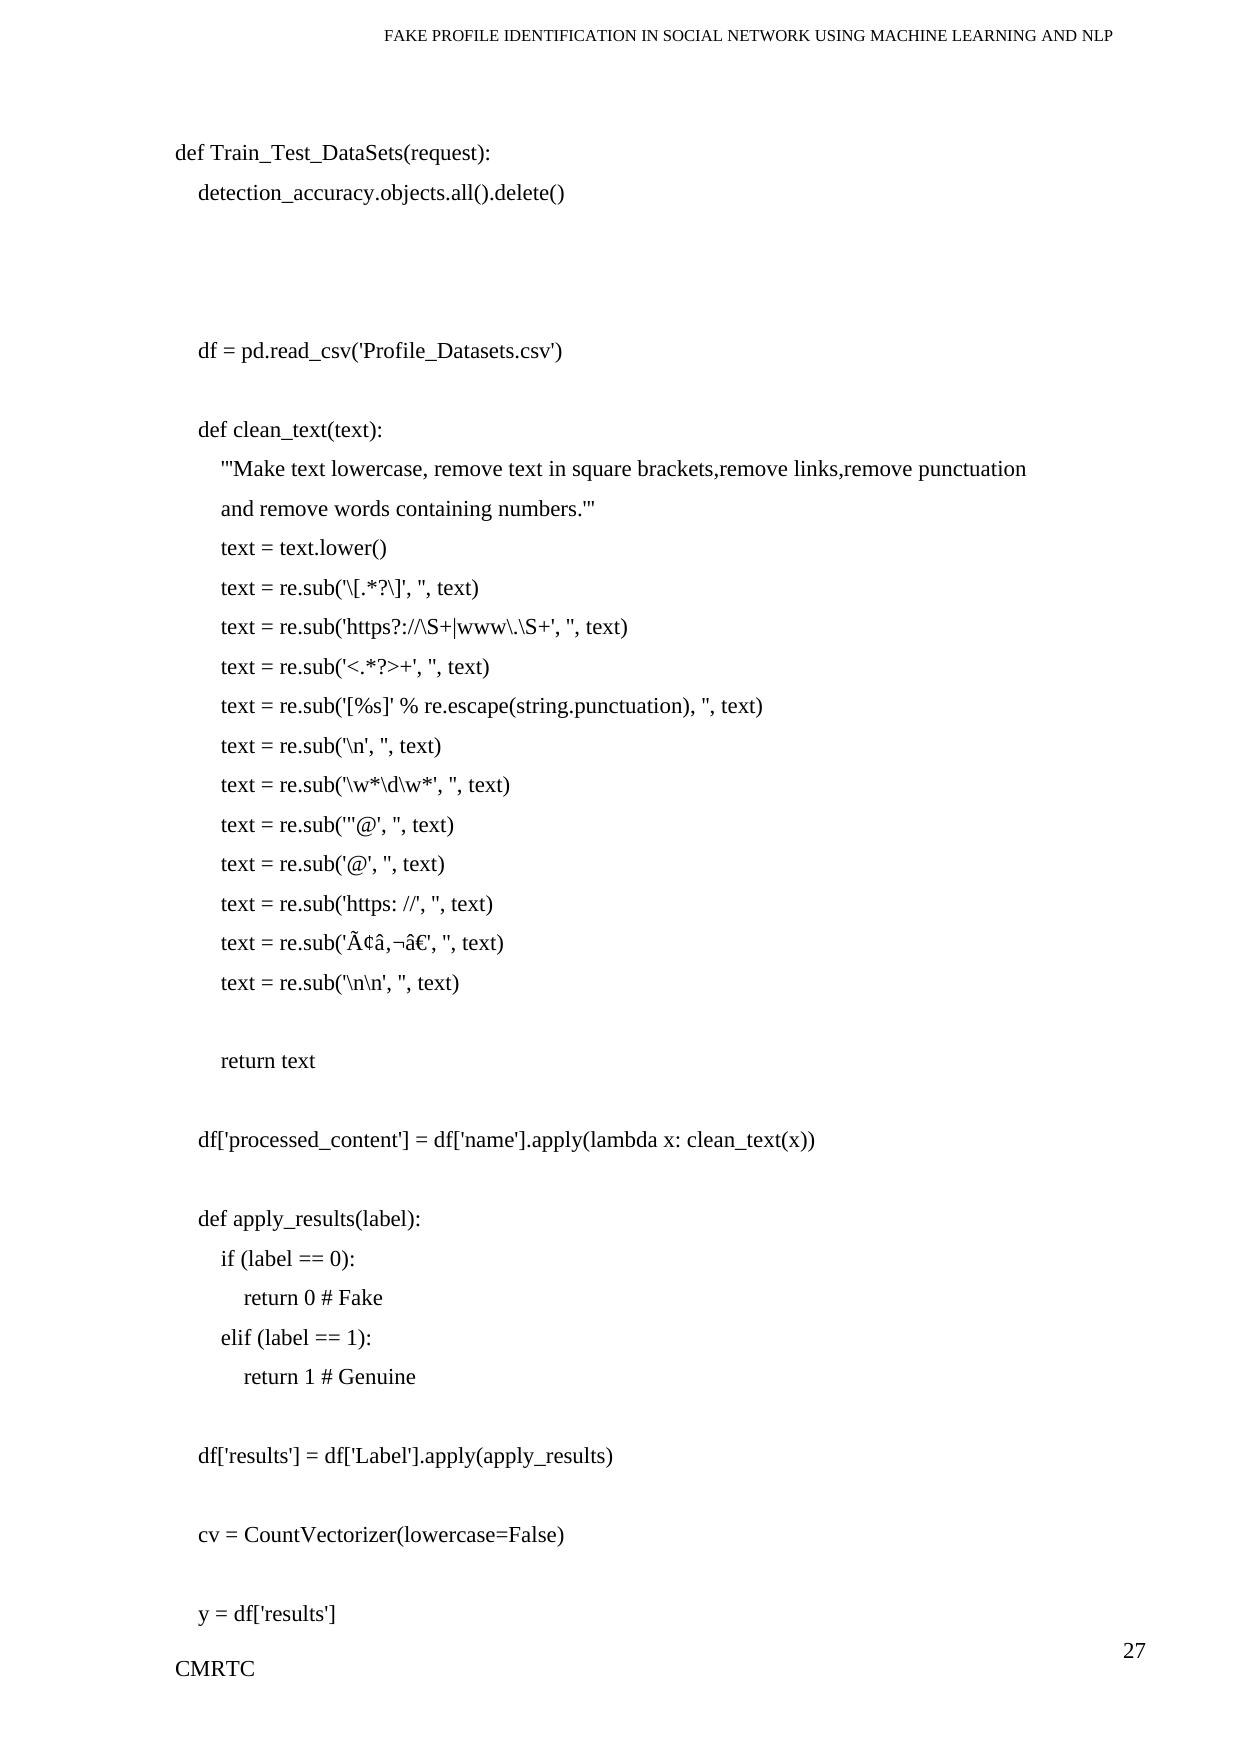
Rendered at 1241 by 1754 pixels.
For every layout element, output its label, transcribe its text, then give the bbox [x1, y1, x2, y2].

text return 0 # Fake [175, 1284, 1142, 1311]
text elif (label == 1): [175, 1324, 1142, 1350]
text text = re.sub('\w*\d\w*', '', text) [175, 771, 1142, 797]
text text = re.sub('[%s]' % re.escape(string.punctuation), '', text) [175, 692, 1142, 718]
text def Train_Test_DataSets(request): [175, 139, 1142, 166]
text df['processed_content'] = df['name'].apply(lambda x: clean_text(x)) [175, 1126, 1142, 1153]
text if (label == 0): [175, 1245, 1142, 1271]
text df['results'] = df['Label'].apply(apply_results) [175, 1442, 1142, 1469]
text '''Make text lowercase, remove text in square brackets,remove links,remove punctuation [175, 455, 1142, 482]
text detection_accuracy.objects.all().delete() [175, 179, 1142, 205]
text def clean_text(text): [175, 416, 1142, 442]
text text = re.sub('\n', '', text) [175, 732, 1142, 758]
text text = re.sub('Ã¢â‚¬â€', '', text) [175, 929, 1142, 955]
text text = re.sub('<.*?>+', '', text) [175, 653, 1142, 679]
text df = pd.read_csv('Profile_Datasets.csv') [175, 337, 1142, 363]
text and remove words containing numbers.''' [175, 495, 1142, 521]
text y = df['results'] [175, 1600, 1142, 1627]
text text = re.sub('https: //', '', text) [175, 889, 1142, 916]
text text = re.sub('\[.*?\]', '', text) [175, 574, 1142, 600]
text return text [175, 1047, 1142, 1074]
text cv = CountVectorizer(lowercase=False) [175, 1521, 1142, 1548]
text text = re.sub('\n\n', '', text) [175, 968, 1142, 995]
text text = re.sub('https?://\S+|www\.\S+', '', text) [175, 613, 1142, 639]
text text = re.sub('@', '', text) [175, 850, 1142, 876]
text def apply_results(label): [175, 1205, 1142, 1232]
text return 1 # Genuine [175, 1363, 1142, 1390]
text text = re.sub('"@', '', text) [175, 811, 1142, 837]
text text = text.lower() [175, 534, 1142, 561]
